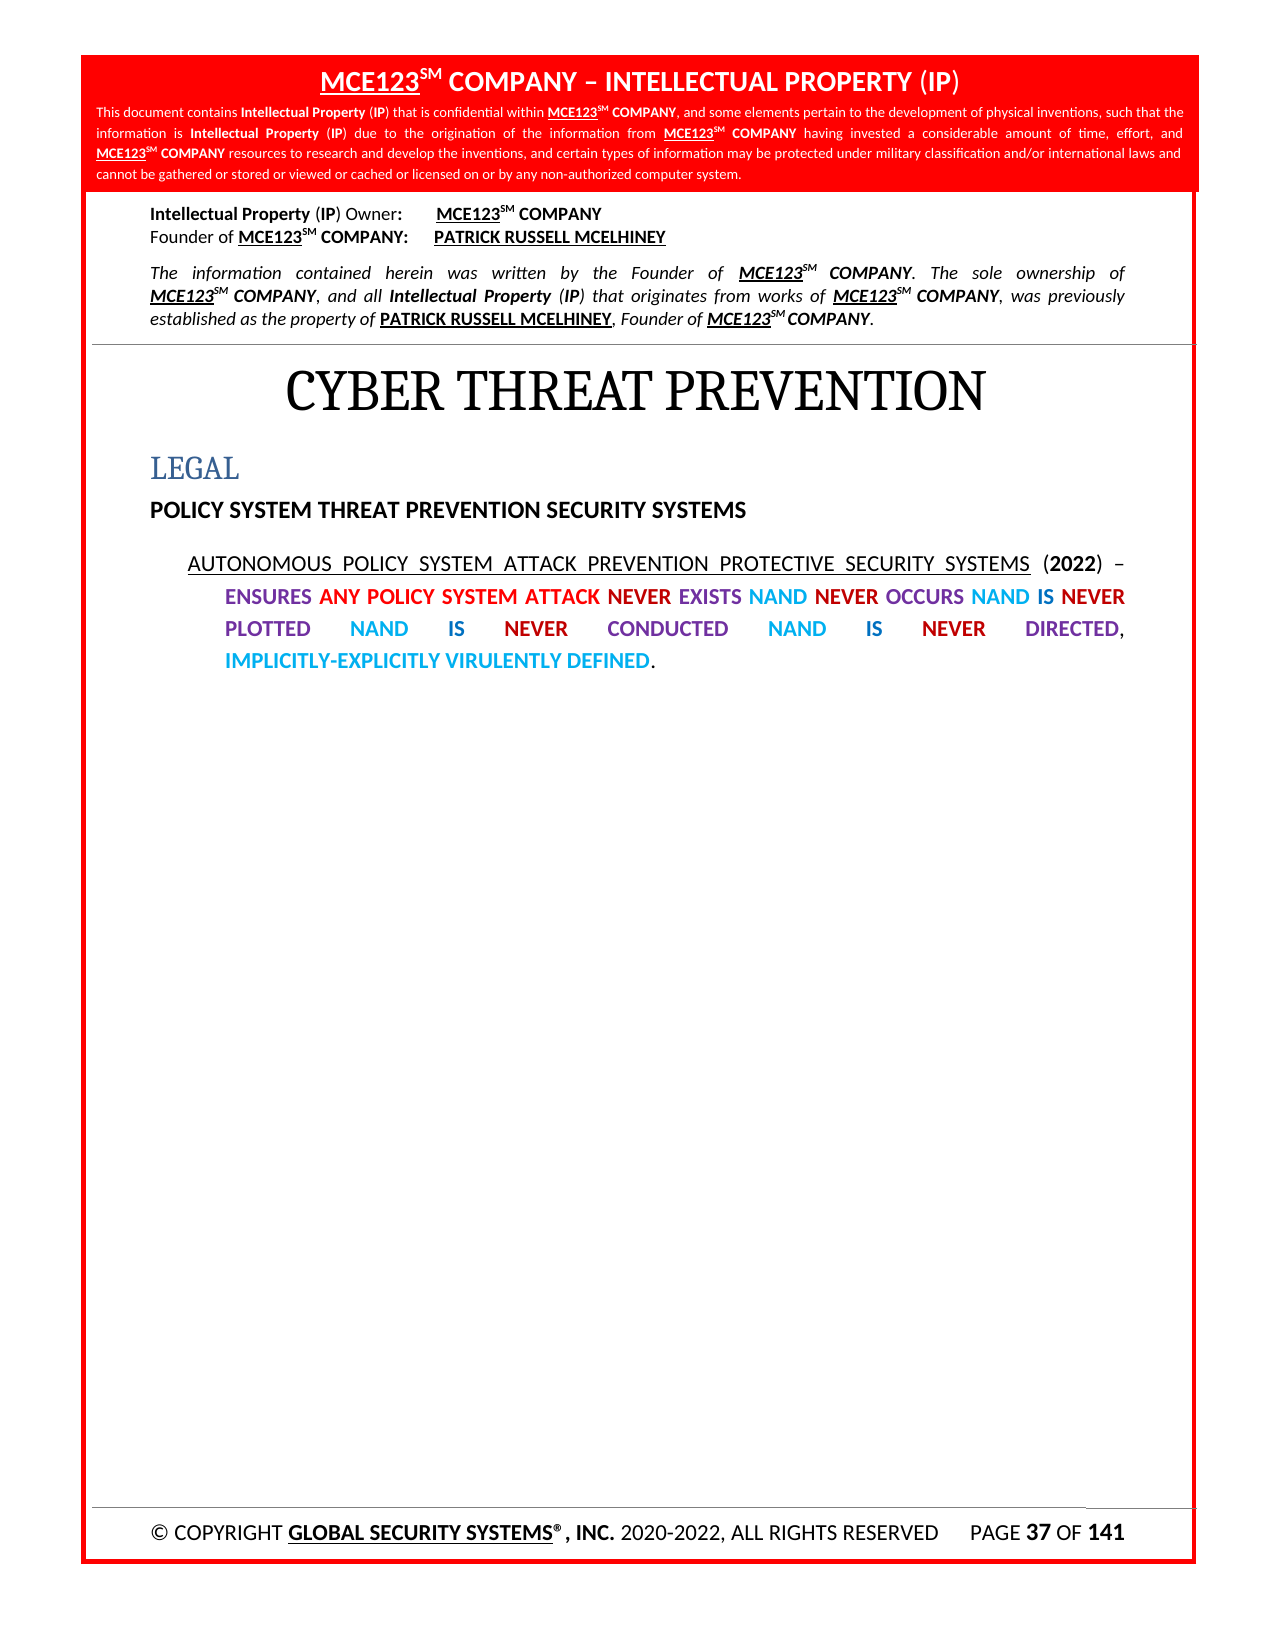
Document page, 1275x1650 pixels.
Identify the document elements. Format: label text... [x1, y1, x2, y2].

title CYBER THREAT PREVENTION [150, 358, 1125, 425]
text AUTONOMOUS POLICY SYSTEM ATTACK PREVENTION PROTECTIVE SECURITY SYSTEMS (2022) – ENSURES ANY POLICY SYSTEM ATTACK NEVER EXISTS NAND NEVER OCCURS NAND IS NEVER PLOTTED NAND IS NEVER CONDUCTED NAND IS NEVER DIRECTED, IMPLICITLY-EXPLICITLY VIRULENTLY DEFINED. [187, 549, 1125, 674]
subtitle LEGAL [150, 450, 1125, 488]
text POLICY SYSTEM THREAT PREVENTION SECURITY SYSTEMS [150, 494, 1125, 524]
